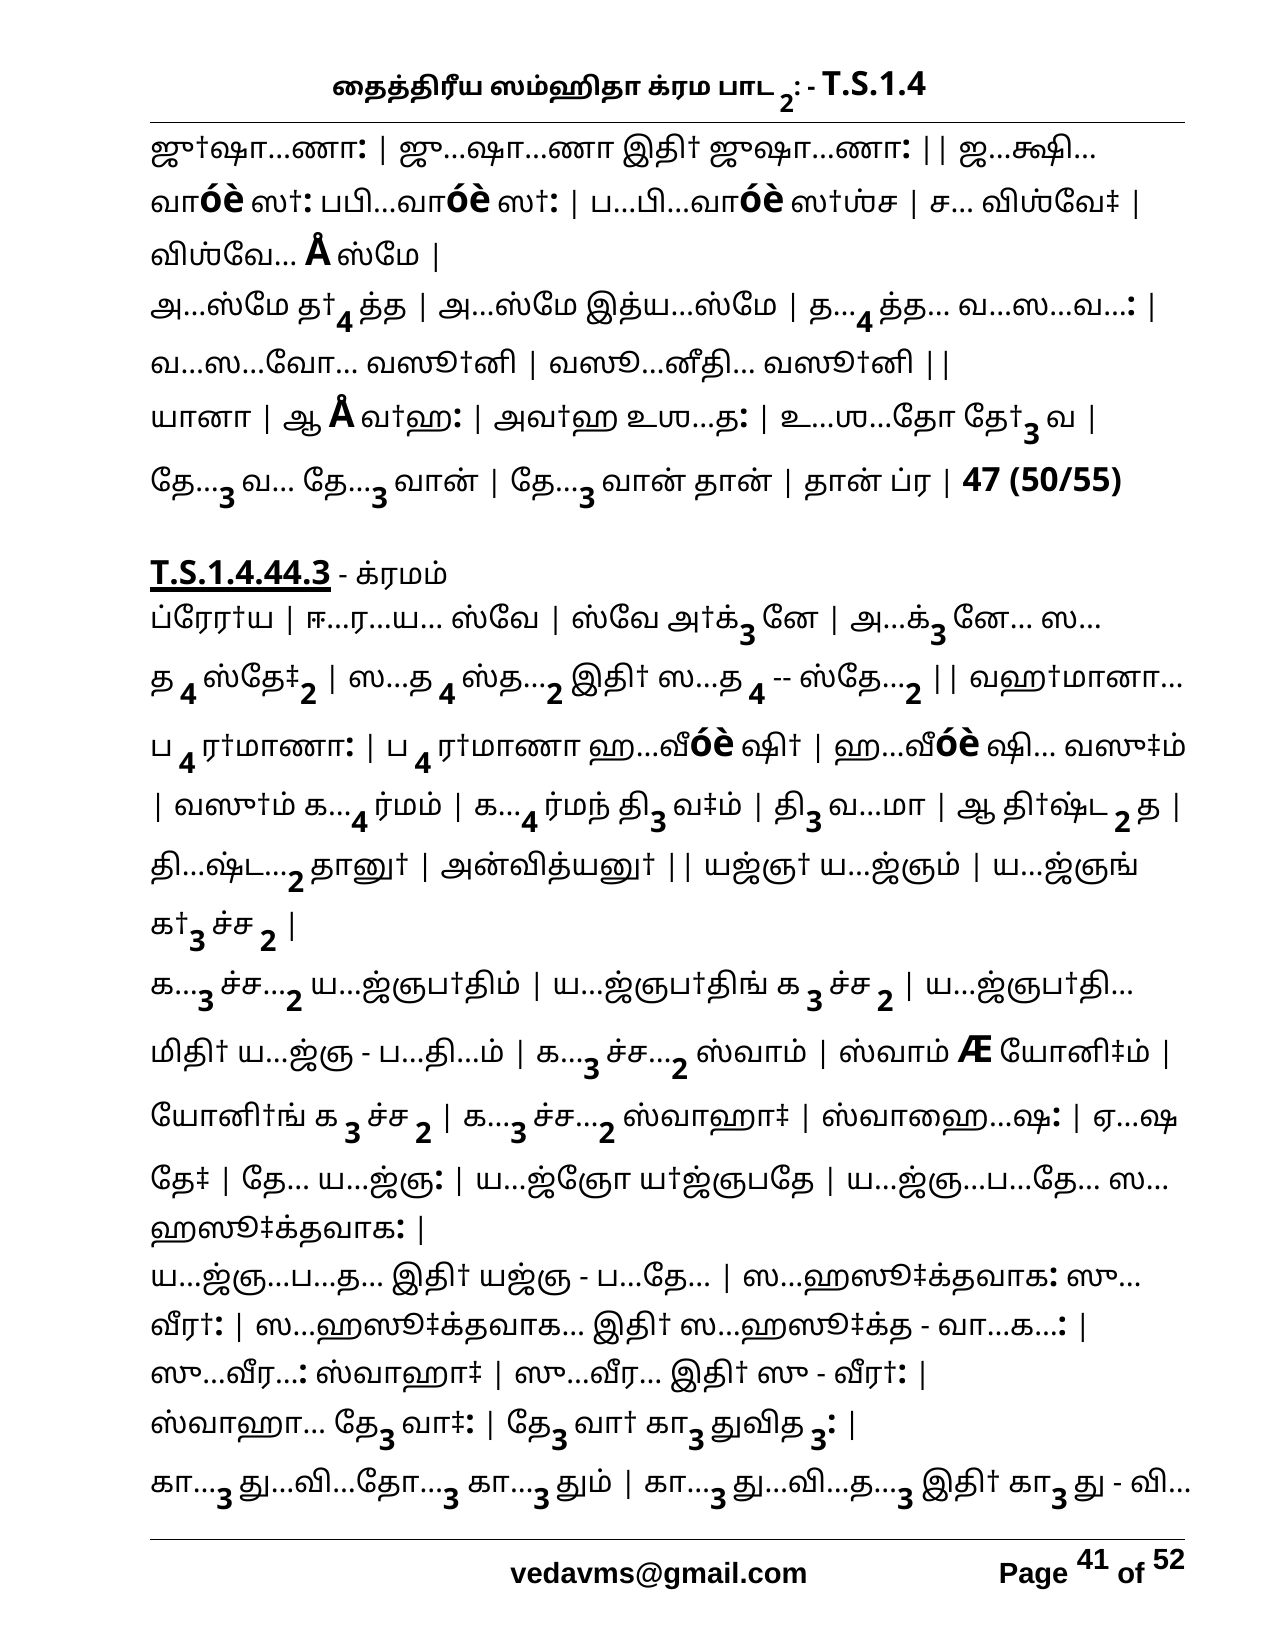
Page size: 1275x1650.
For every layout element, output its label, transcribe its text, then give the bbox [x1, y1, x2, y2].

text T.S.1.4.44.3 - க்ரமம் [150, 548, 1185, 595]
